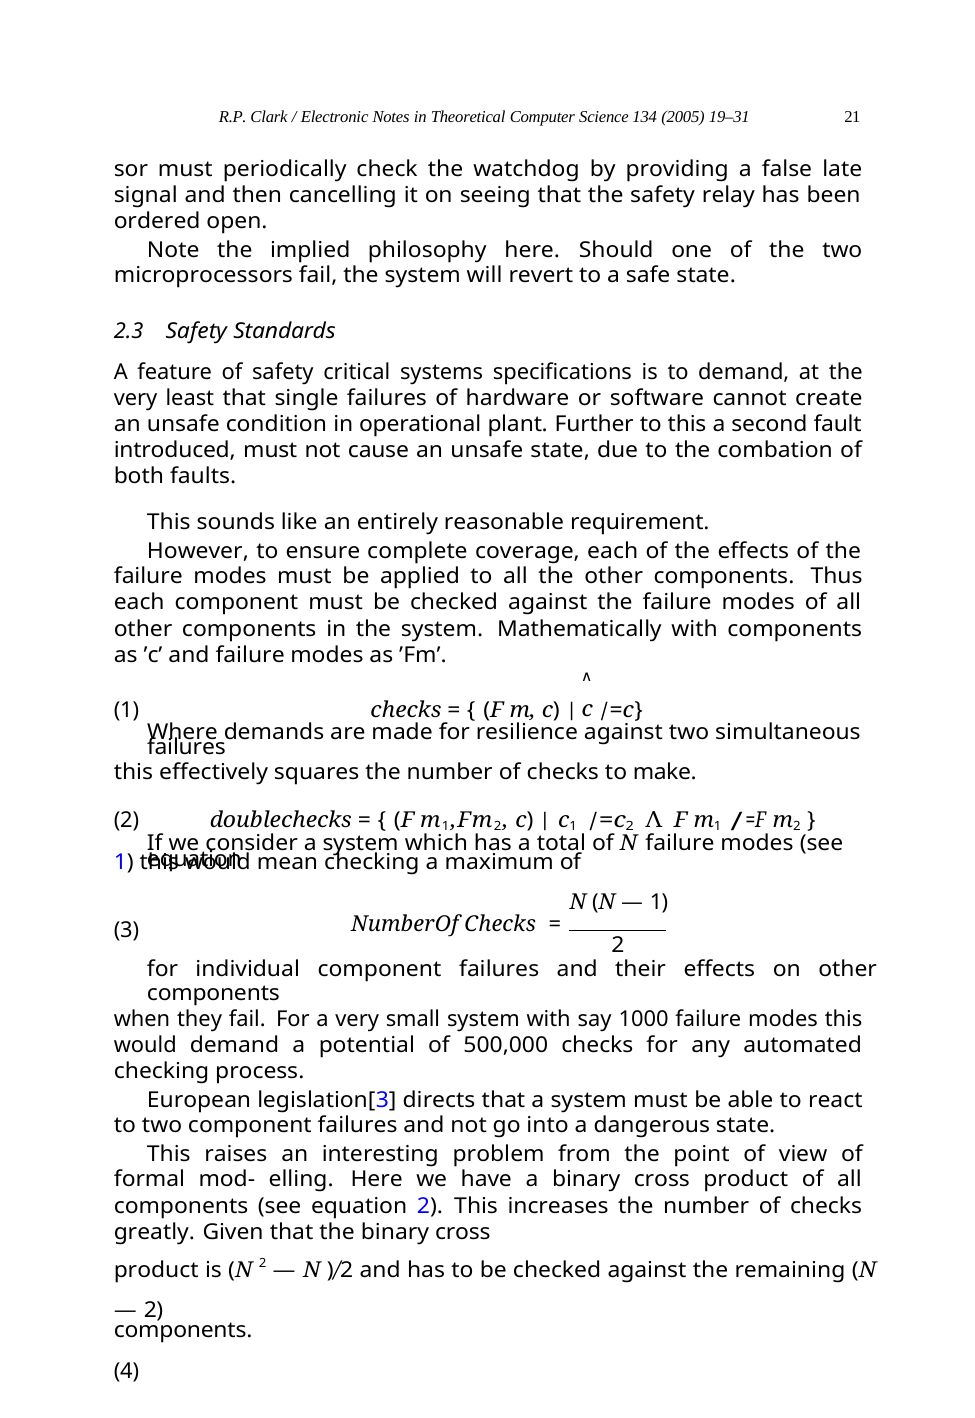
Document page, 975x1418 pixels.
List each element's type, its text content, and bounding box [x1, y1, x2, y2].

text product is (N 2 — N )/2 and has to be checked against the remaining (N — 2) [113, 1246, 877, 1325]
text N (N — 1) [569, 869, 877, 919]
text NumberOf Checks = [351, 919, 454, 934]
text Where demands are made for resilience against two simultaneous failures [147, 727, 877, 758]
text sor must periodically check the watchdog by providing a false late signal and then cancelling it on seeing that the safety relay has been ordered open. [113, 156, 862, 234]
text However, to ensure complete coverage, each of the effects of the failure modes must be applied to all the other components. Thus each component must be checked against the failure modes of all other components in the system. Mathematically with components as ’c’ and failure modes as ’Fm’. [113, 537, 862, 669]
text This raises an interesting problem from the point of view of formal mod- elling. Here we have a binary cross product of all components (see equation 2). This increases the number of checks greatly. Given that the binary cross [113, 1141, 862, 1246]
text this effectively squares the number of checks to make. [113, 758, 877, 785]
text components. [163, 1325, 877, 1341]
text 2 [359, 934, 877, 958]
text A feature of safety critical systems specifications is to demand, at the very least that single failures of hardware or software cannot create an unsafe condition in operational plant. Further to this a second fault introduced, must not cause an unsafe state, due to the combation of both faults. [113, 359, 862, 490]
text NumberOf Checks = [453, 919, 877, 934]
text This sounds like an entirely reasonable requirement. [147, 505, 877, 536]
text for individual component failures and their effects on other components [147, 958, 877, 1005]
text components. [113, 1325, 161, 1341]
list checks = { (F m, c) | c /=c} [113, 683, 877, 727]
list doublechecks = { (F m1,Fm2, c) | c1 /=c2 Λ F m1 /=F m2 } [113, 785, 877, 838]
text If we consider a system which has a total of N failure modes (see equation [339, 838, 877, 869]
text If we consider a system which has a total of N failure modes (see equation [147, 838, 338, 869]
text Note the implied philosophy here. Should one of the two microprocessors fail, the system will revert to a safe state. [113, 236, 862, 289]
list Safety Standards [113, 316, 877, 345]
text European legislation[3] directs that a system must be able to react to two component failures and not go into a dangerous state. [113, 1086, 862, 1139]
text when they fail. For a very small system with say 1000 failure modes this would demand a potential of 500,000 checks for any automated checking process. [113, 1006, 862, 1084]
